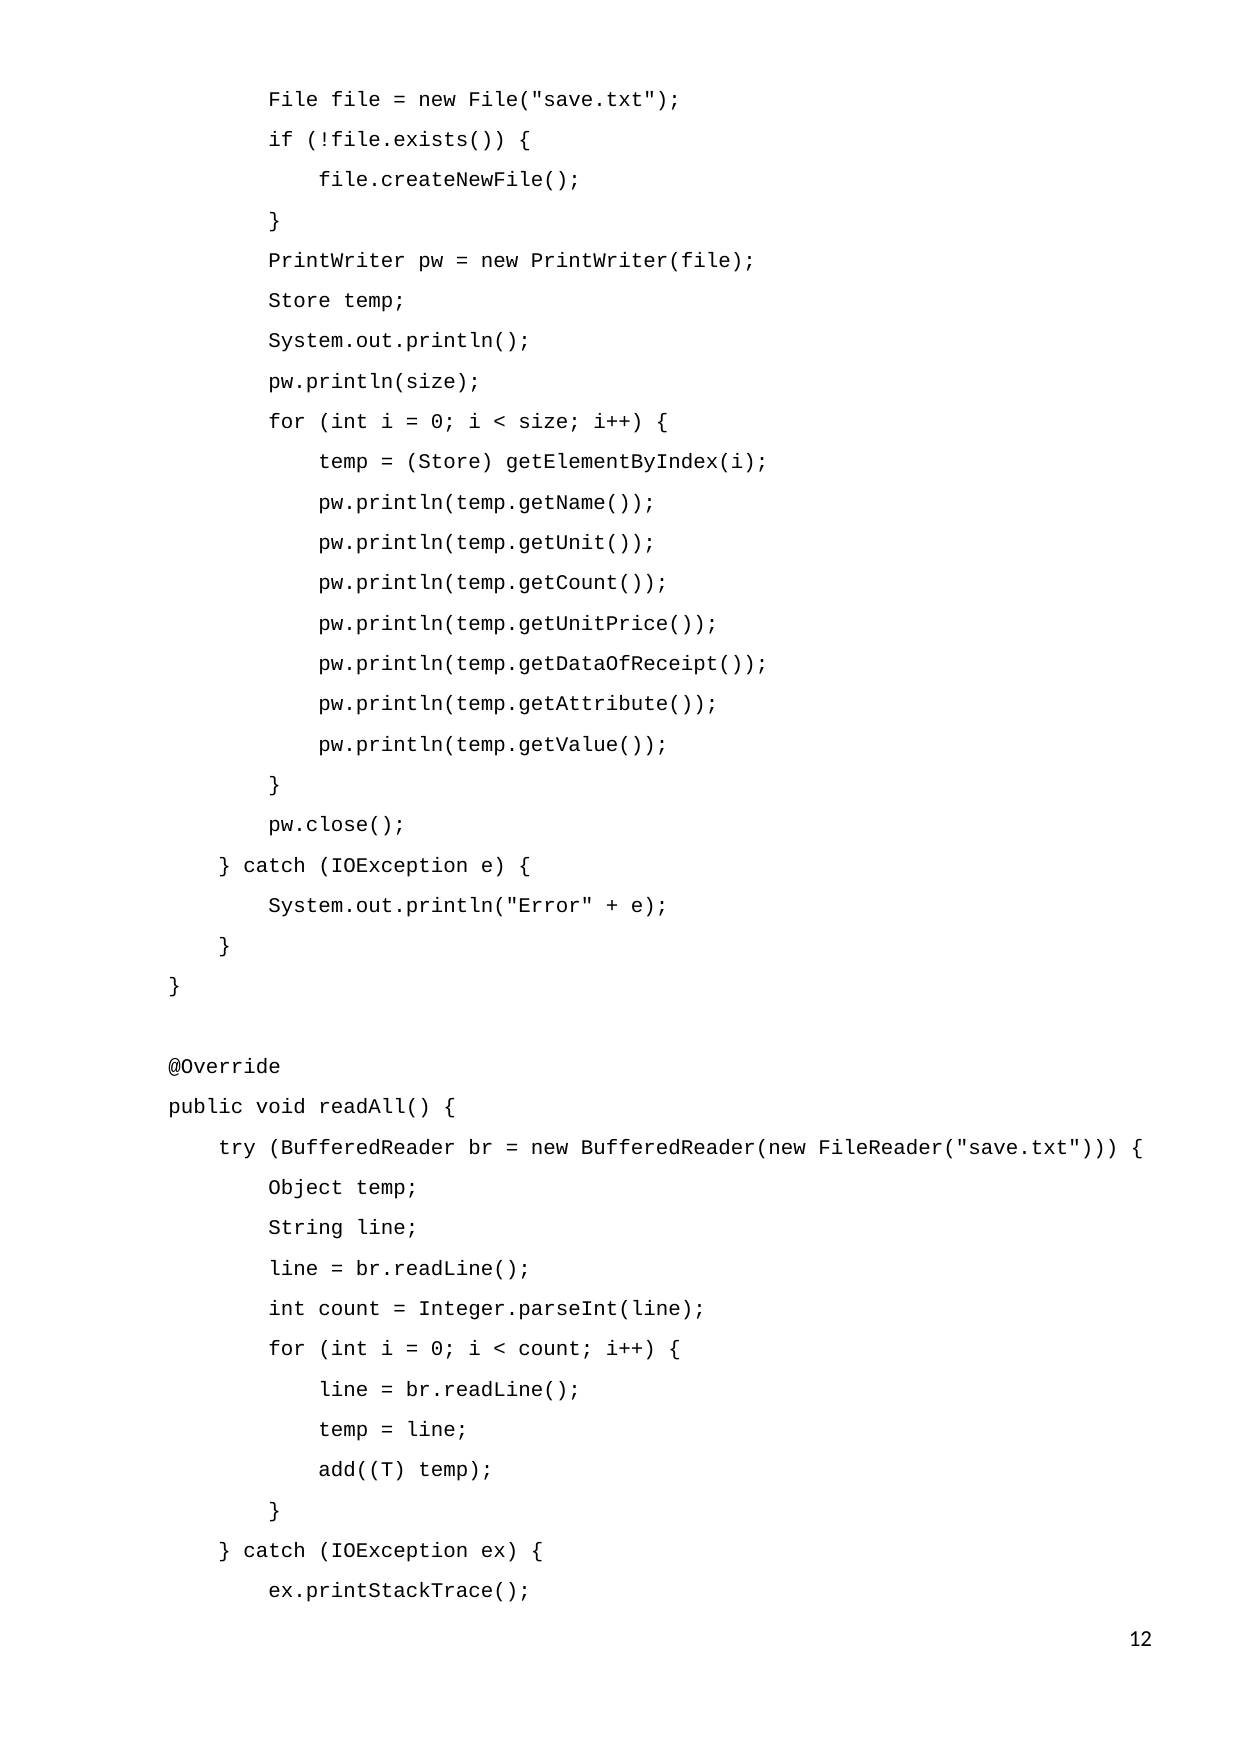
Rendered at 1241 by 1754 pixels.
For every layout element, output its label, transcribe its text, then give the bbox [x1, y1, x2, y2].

text Object temp; [118, 1177, 1152, 1201]
text PrintWriter pw = new PrintWriter(file); [118, 250, 1152, 273]
text line = br.readLine(); [118, 1258, 1152, 1281]
text System.out.println("Error" + e); [118, 895, 1152, 918]
text for (int i = 0; i < count; i++) { [118, 1338, 1152, 1362]
text file.createNewFile(); [118, 169, 1152, 193]
text pw.close(); [118, 814, 1152, 838]
text pw.println(temp.getCount()); [118, 572, 1152, 596]
text } [118, 774, 1152, 798]
text public void readAll() { [118, 1096, 1152, 1120]
text String line; [118, 1217, 1152, 1241]
text System.out.println(); [118, 331, 1152, 354]
text } [118, 1499, 1152, 1523]
text Store temp; [118, 290, 1152, 314]
text pw.println(temp.getUnit()); [118, 532, 1152, 556]
text temp = (Store) getElementByIndex(i); [118, 451, 1152, 475]
text for (int i = 0; i < size; i++) { [118, 411, 1152, 435]
text temp = line; [118, 1419, 1152, 1443]
text pw.println(size); [118, 371, 1152, 394]
text @Override [118, 1056, 1152, 1080]
text line = br.readLine(); [118, 1379, 1152, 1402]
text pw.println(temp.getDataOfReceipt()); [118, 653, 1152, 677]
text pw.println(temp.getValue()); [118, 734, 1152, 757]
text File file = new File("save.txt"); [118, 89, 1152, 112]
text int count = Integer.parseInt(line); [118, 1298, 1152, 1322]
text add((T) temp); [118, 1459, 1152, 1483]
text try (BufferedReader br = new BufferedReader(new FileReader("save.txt"))) { [118, 1137, 1152, 1160]
text pw.println(temp.getAttribute()); [118, 693, 1152, 717]
text if (!file.exists()) { [118, 129, 1152, 153]
text } catch (IOException e) { [118, 854, 1152, 878]
text } [118, 976, 1152, 999]
text pw.println(temp.getUnitPrice()); [118, 613, 1152, 636]
text } [118, 209, 1152, 233]
text pw.println(temp.getName()); [118, 492, 1152, 515]
text } [118, 935, 1152, 959]
text } catch (IOException ex) { [118, 1540, 1152, 1563]
text ex.printStackTrace(); [118, 1580, 1152, 1604]
